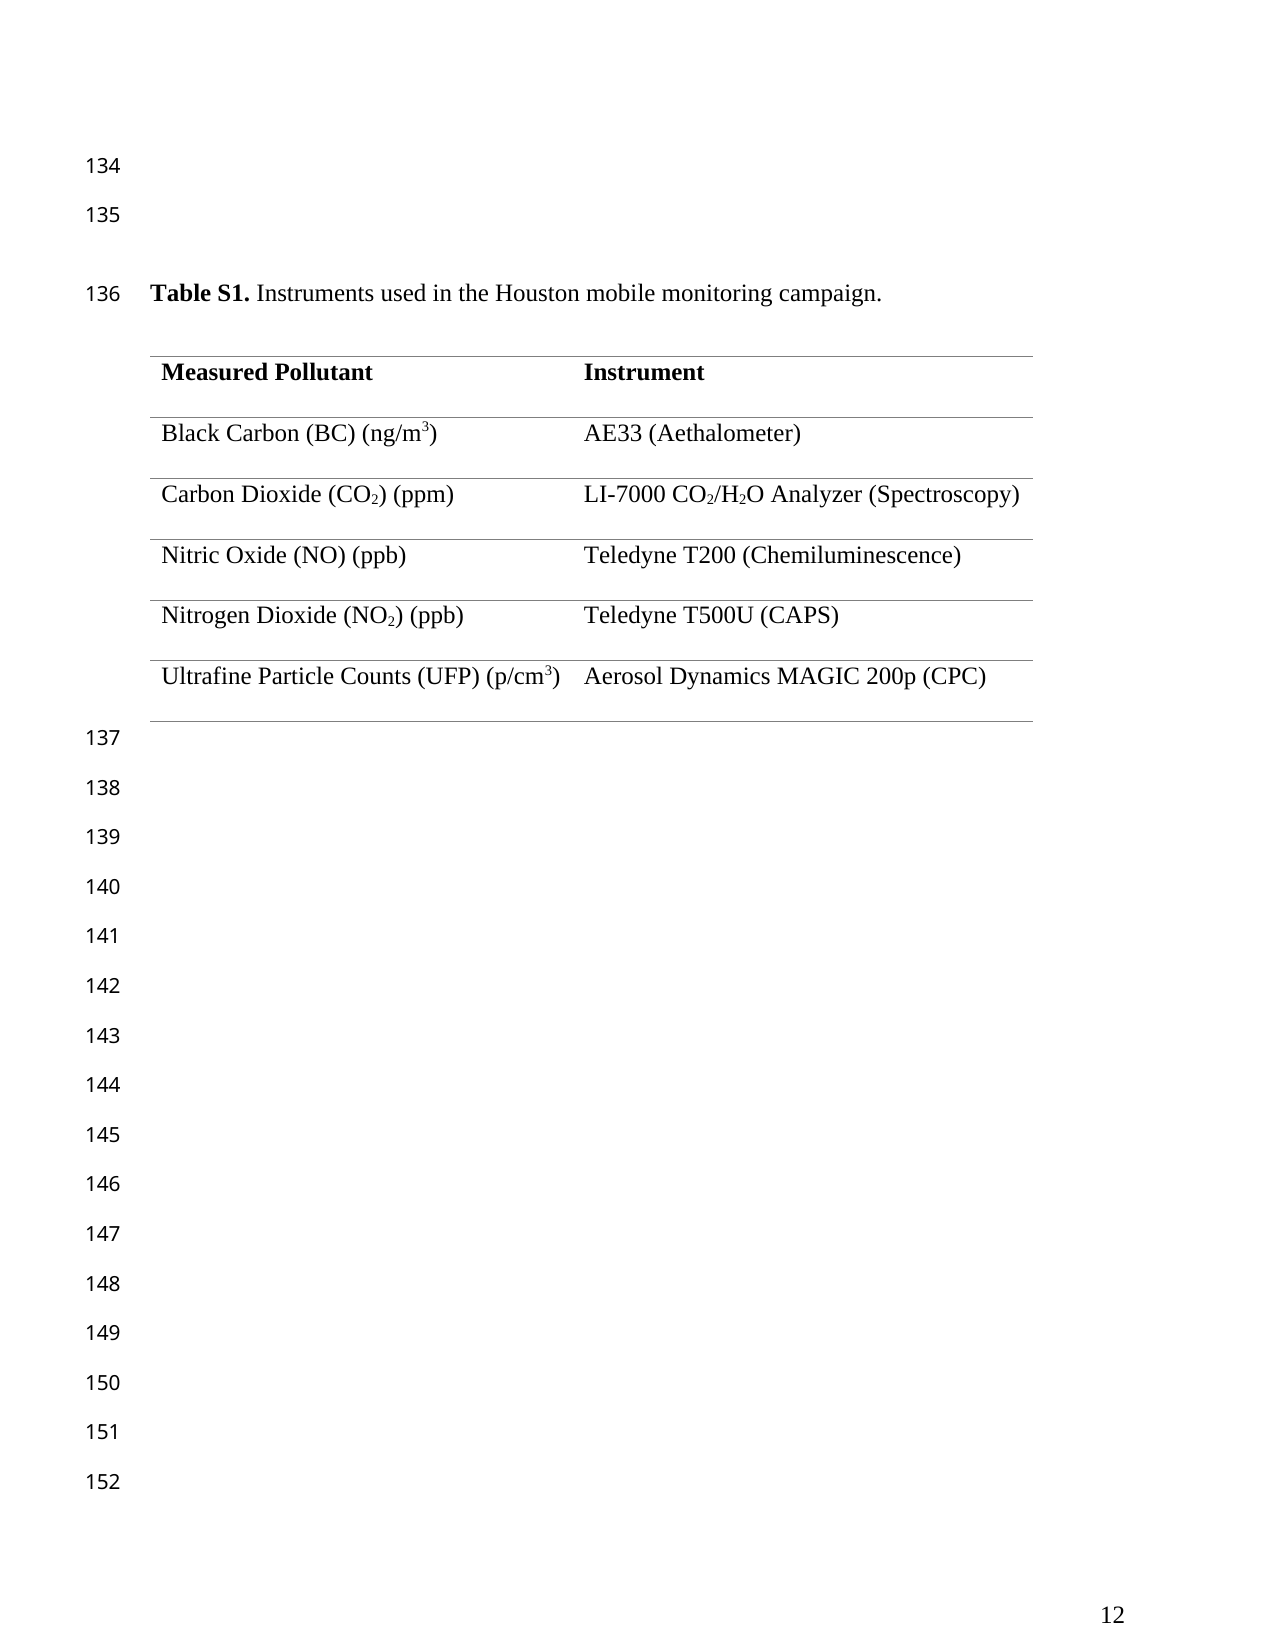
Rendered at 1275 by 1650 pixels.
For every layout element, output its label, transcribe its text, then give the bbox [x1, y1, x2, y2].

table_cell Teledyne T200 (Chemiluminescence) [573, 540, 1033, 599]
table_cell Nitrogen Dioxide (NO2) (ppb) [150, 601, 572, 660]
table_cell Aerosol Dynamics MAGIC 200p (CPC) [573, 661, 1033, 721]
table_cell Nitric Oxide (NO) (ppb) [150, 540, 572, 599]
table_cell Teledyne T500U (CAPS) [573, 601, 1033, 660]
table_cell Ultrafine Particle Counts (UFP) (p/cm3) [150, 661, 572, 721]
table_cell AE33 (Aethalometer) [573, 418, 1033, 478]
table_header Instrument [573, 357, 1033, 417]
table_cell Carbon Dioxide (CO2) (ppm) [150, 479, 572, 539]
table_header Measured Pollutant [150, 357, 572, 417]
table_cell Black Carbon (BC) (ng/m3) [150, 418, 572, 478]
table_cell LI-7000 CO2/H2O Analyzer (Spectroscopy) [573, 479, 1033, 539]
title Table S1. Instruments used in the Houston mobile monitoring campaign. [150, 278, 1125, 307]
